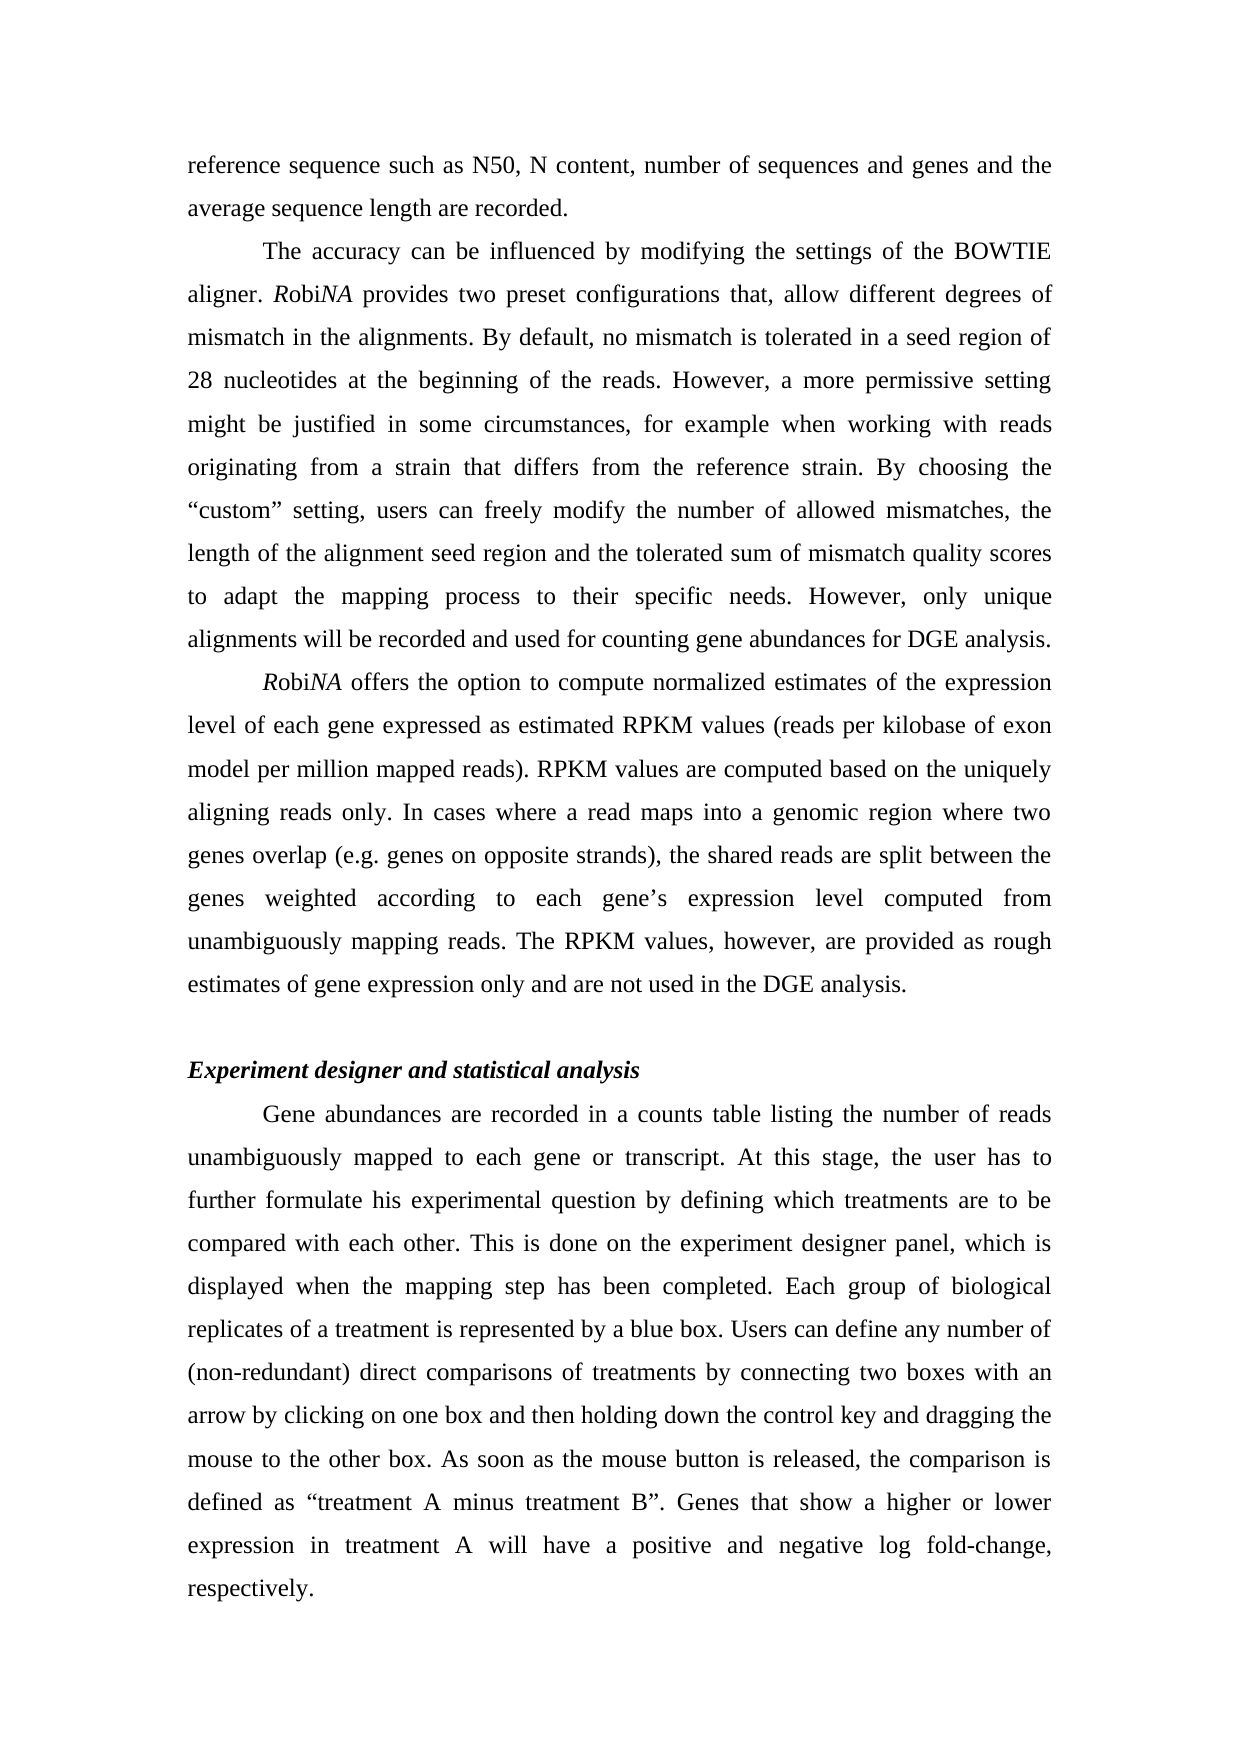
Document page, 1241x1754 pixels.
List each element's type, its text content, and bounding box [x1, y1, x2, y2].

text Experiment designer and statistical analysis [187, 1056, 1053, 1084]
text Gene abundances are recorded in a counts table listing the number of reads unambiguously mapped to each gene or transcript. At this stage, the user has to further formulate his experimental question by defining which treatments are to be compared with each other. This is done on the experiment designer panel, which is displayed when the mapping step has been completed. Each group of biological replicates of a treatment is represented by a blue box. Users can define any number of (non-redundant) direct comparisons of treatments by connecting two boxes with an arrow by clicking on one box and then holding down the control key and dragging the mouse to the other box. As soon as the mouse button is released, the comparison is defined as “treatment A minus treatment B”. Genes that show a higher or lower expression in treatment A will have a positive and negative log fold-change, respectively. [187, 1099, 1053, 1602]
text RobiNA offers the option to compute normalized estimates of the expression level of each gene expressed as estimated RPKM values (reads per kilobase of exon model per million mapped reads). RPKM values are computed based on the uniquely aligning reads only. In cases where a read maps into a genomic region where two genes overlap (e.g. genes on opposite strands), the shared reads are split between the genes weighted according to each gene’s expression level computed from unambiguously mapping reads. The RPKM values, however, are provided as rough estimates of gene expression only and are not used in the DGE analysis. [187, 667, 1053, 998]
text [187, 150, 1053, 222]
text The accuracy can be influenced by modifying the settings of the BOWTIE aligner. RobiNA provides two preset configurations that, allow different degrees of mismatch in the alignments. By default, no mismatch is tolerated in a seed region of 28 nucleotides at the beginning of the reads. However, a more permissive setting might be justified in some circumstances, for example when working with reads originating from a strain that differs from the reference strain. By choosing the “custom” setting, users can freely modify the number of allowed mismatches, the length of the alignment seed region and the tolerated sum of mismatch quality scores to adapt the mapping process to their specific needs. However, only unique alignments will be recorded and used for counting gene abundances for DGE analysis. [187, 236, 1053, 653]
